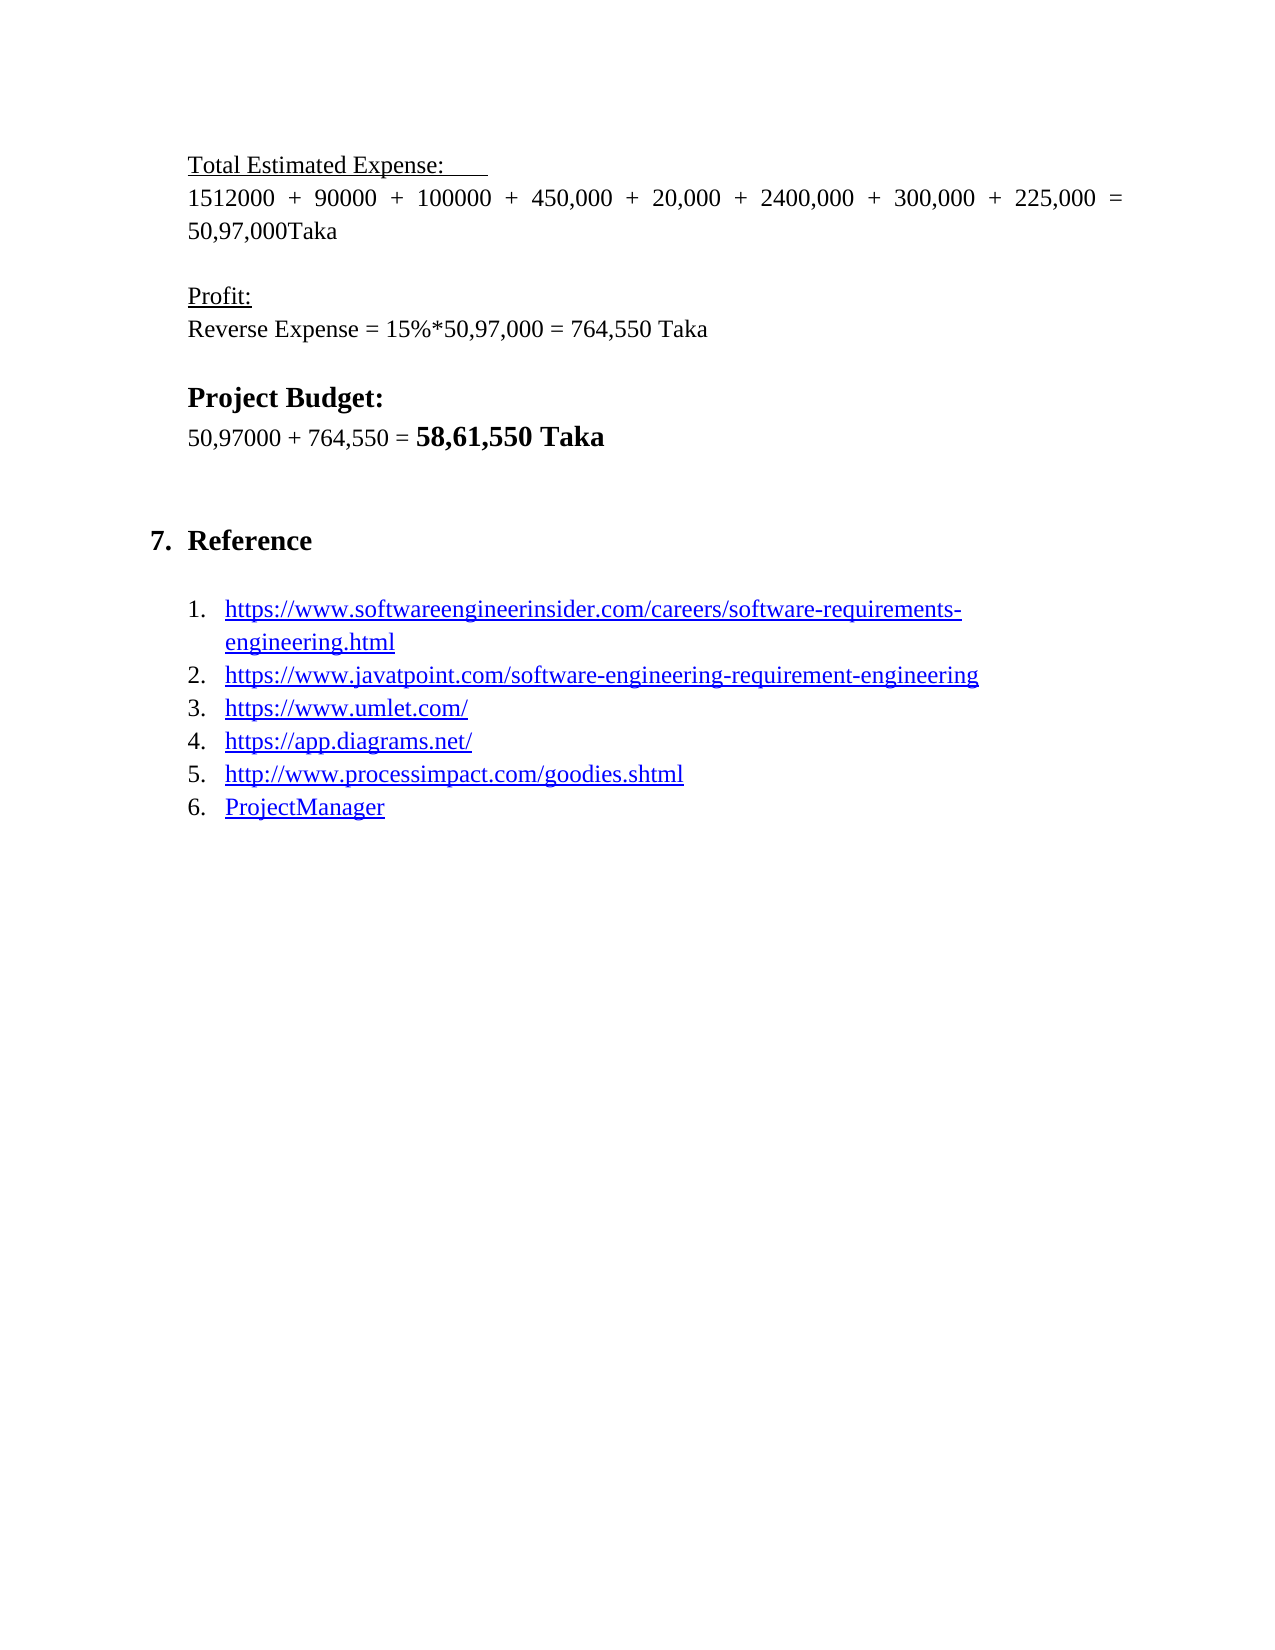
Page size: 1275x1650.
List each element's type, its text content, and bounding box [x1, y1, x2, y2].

text Reverse Expense = 15%*50,97,000 = 764,550 Taka [150, 314, 1125, 343]
text Project Budget: [150, 380, 1125, 414]
list Reference [150, 523, 1125, 556]
list https://www.umlet.com/ [187, 693, 1125, 722]
text 50,97000 + 764,550 = 58,61,550 Taka [150, 419, 1125, 452]
list ProjectManager [187, 792, 1125, 821]
list https://www.javatpoint.com/software-engineering-requirement-engineering [187, 660, 1125, 689]
list https://www.softwareengineerinsider.com/careers/software-requirements-engineering.html [187, 594, 1125, 656]
list https://app.diagrams.net/ [187, 726, 1125, 755]
text Profit: [150, 281, 1125, 310]
list http://www.processimpact.com/goodies.shtml [187, 759, 1125, 788]
text Total Estimated Expense: [187, 150, 1125, 179]
text 1512000 + 90000 + 100000 + 450,000 + 20,000 + 2400,000 + 300,000 + 225,000 = 50,97,000Taka [187, 183, 1125, 245]
